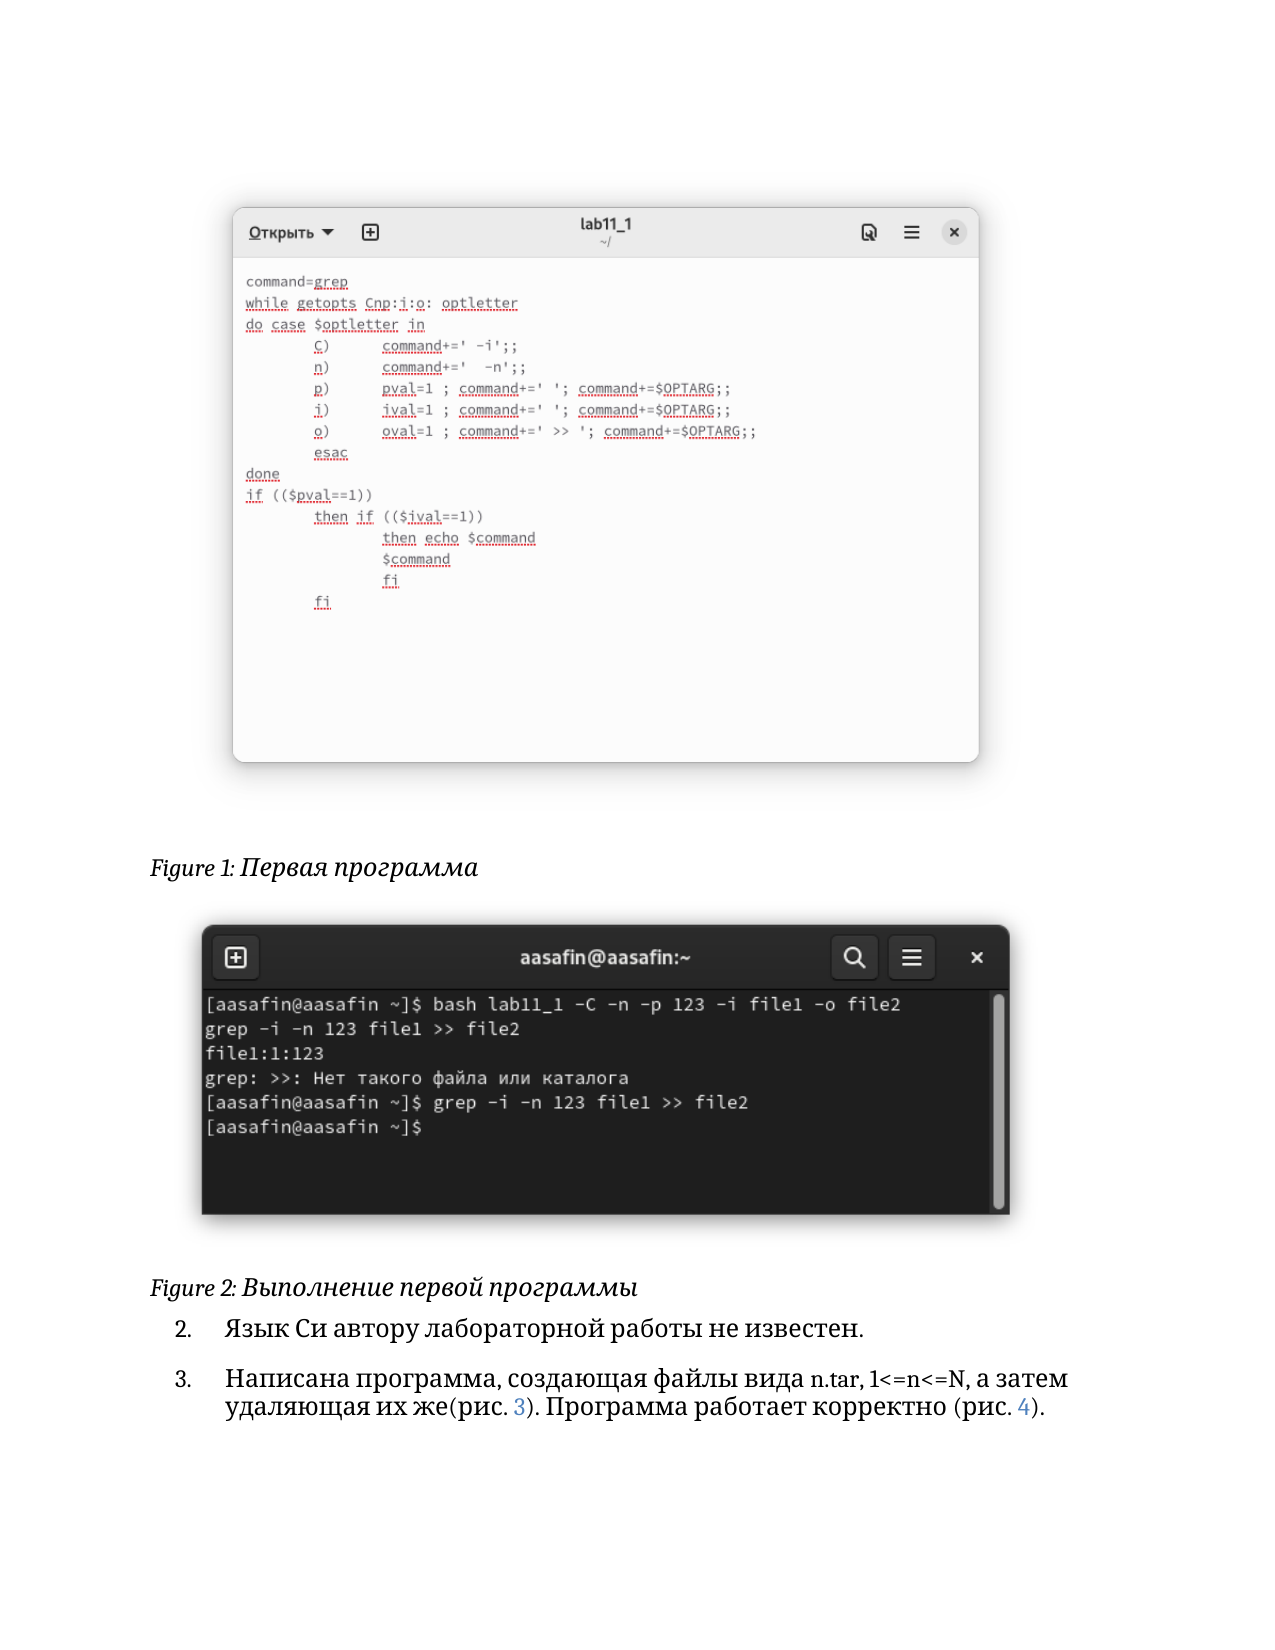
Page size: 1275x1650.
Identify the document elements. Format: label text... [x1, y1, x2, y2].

picture [168, 150, 1044, 834]
list Язык Си автору лабораторной работы не известен. [175, 1315, 1125, 1344]
picture [168, 895, 1044, 1253]
text Figure 1: Первая программа [150, 854, 1125, 883]
text Figure 2: Выполнение первой программы [150, 1274, 1125, 1302]
list Написана программа, создающая файлы вида n.tar, 1<=n<=N, а затем удаляющая их же(рис. 3). Программа работает корректно (рис. 4). [175, 1364, 1125, 1422]
